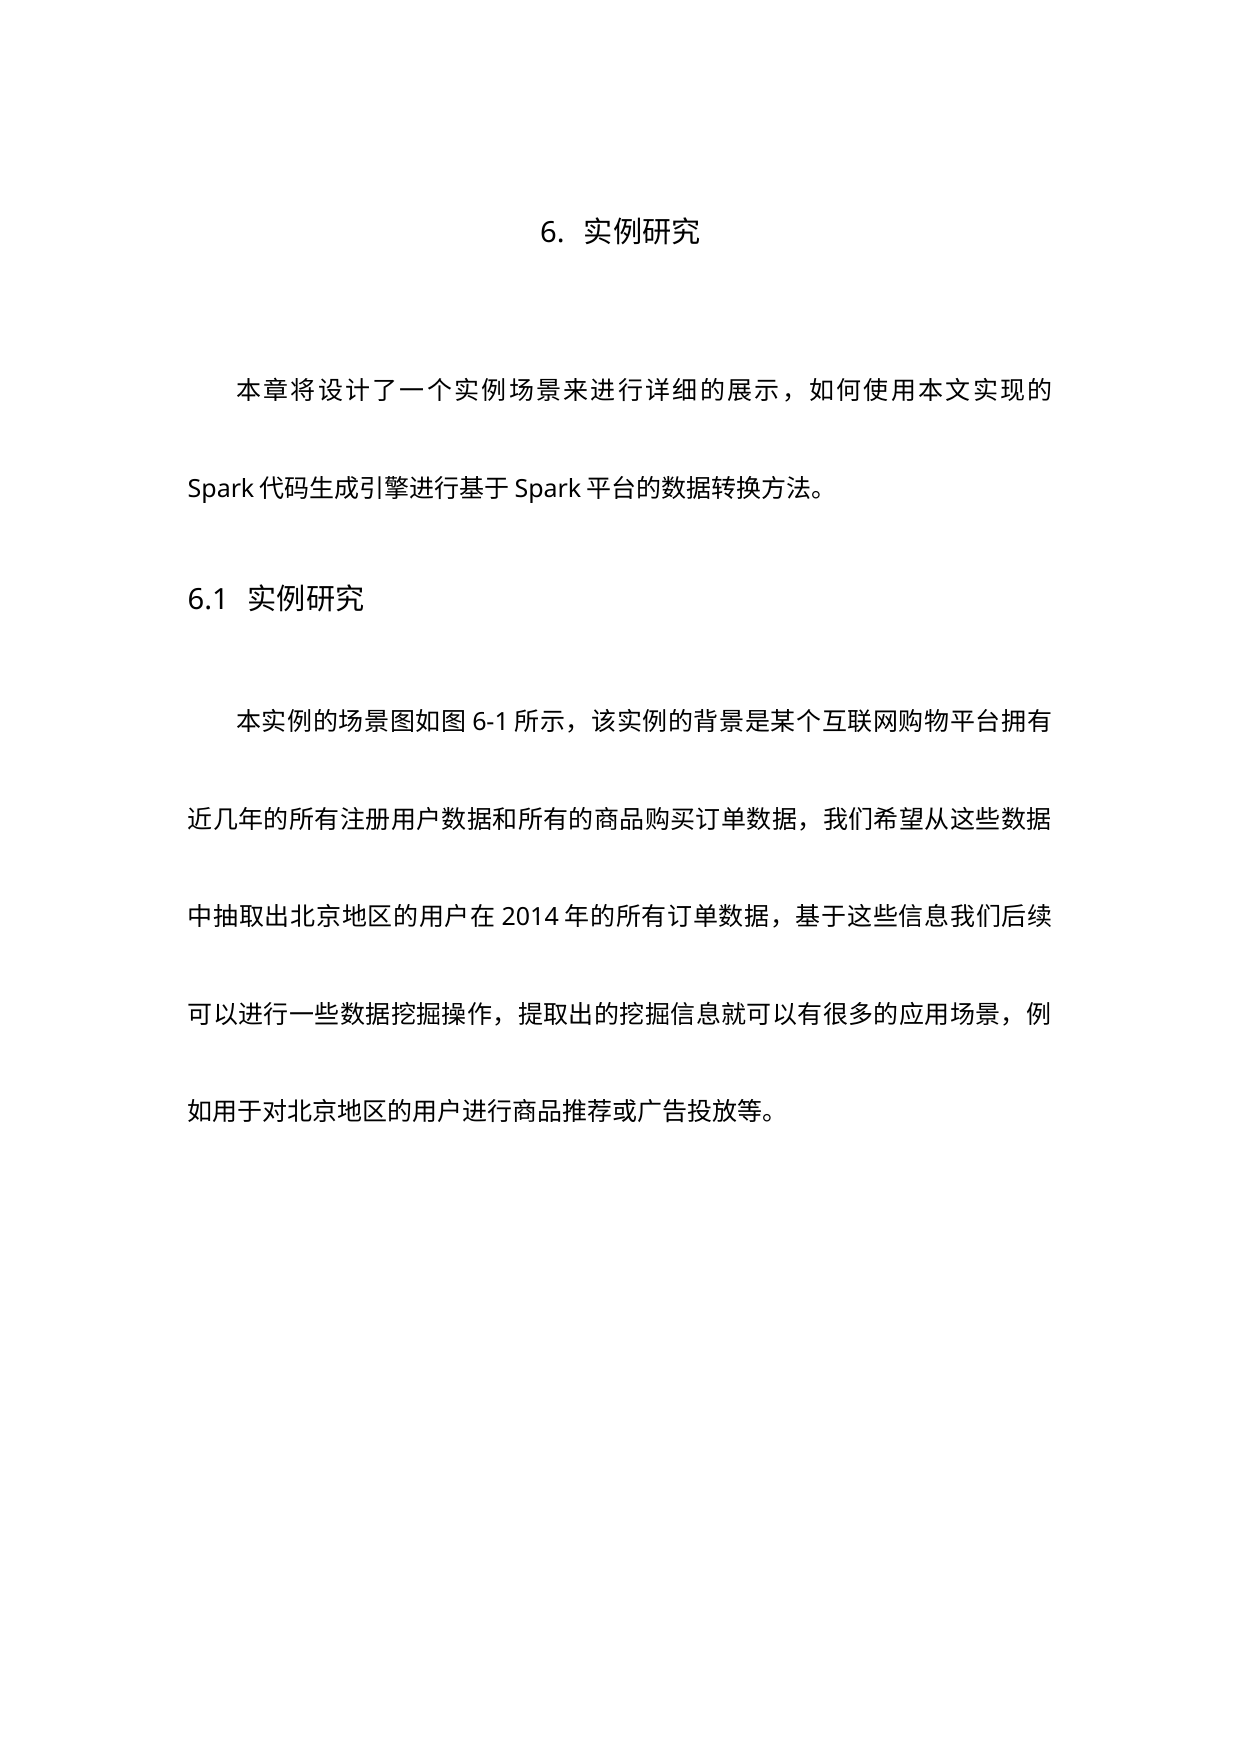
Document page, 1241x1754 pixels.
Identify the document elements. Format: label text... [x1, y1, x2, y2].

subtitle 实例研究 [187, 197, 1053, 262]
subtitle 实例研究 [187, 564, 1053, 629]
text 本实例的场景图如图6-1所示，该实例的背景是某个互联网购物平台拥有近几年的所有注册用户数据和所有的商品购买订单数据，我们希望从这些数据中抽取出北京地区的用户在2014年的所有订单数据，基于这些信息我们后续可以进行一些数据挖掘操作，提取出的挖掘信息就可以有很多的应用场景，例如用于对北京地区的用户进行商品推荐或广告投放等。 [187, 687, 1053, 1142]
text 本章将设计了一个实例场景来进行详细的展示，如何使用本文实现的Spark代码生成引擎进行基于Spark平台的数据转换方法。 [187, 356, 1053, 519]
